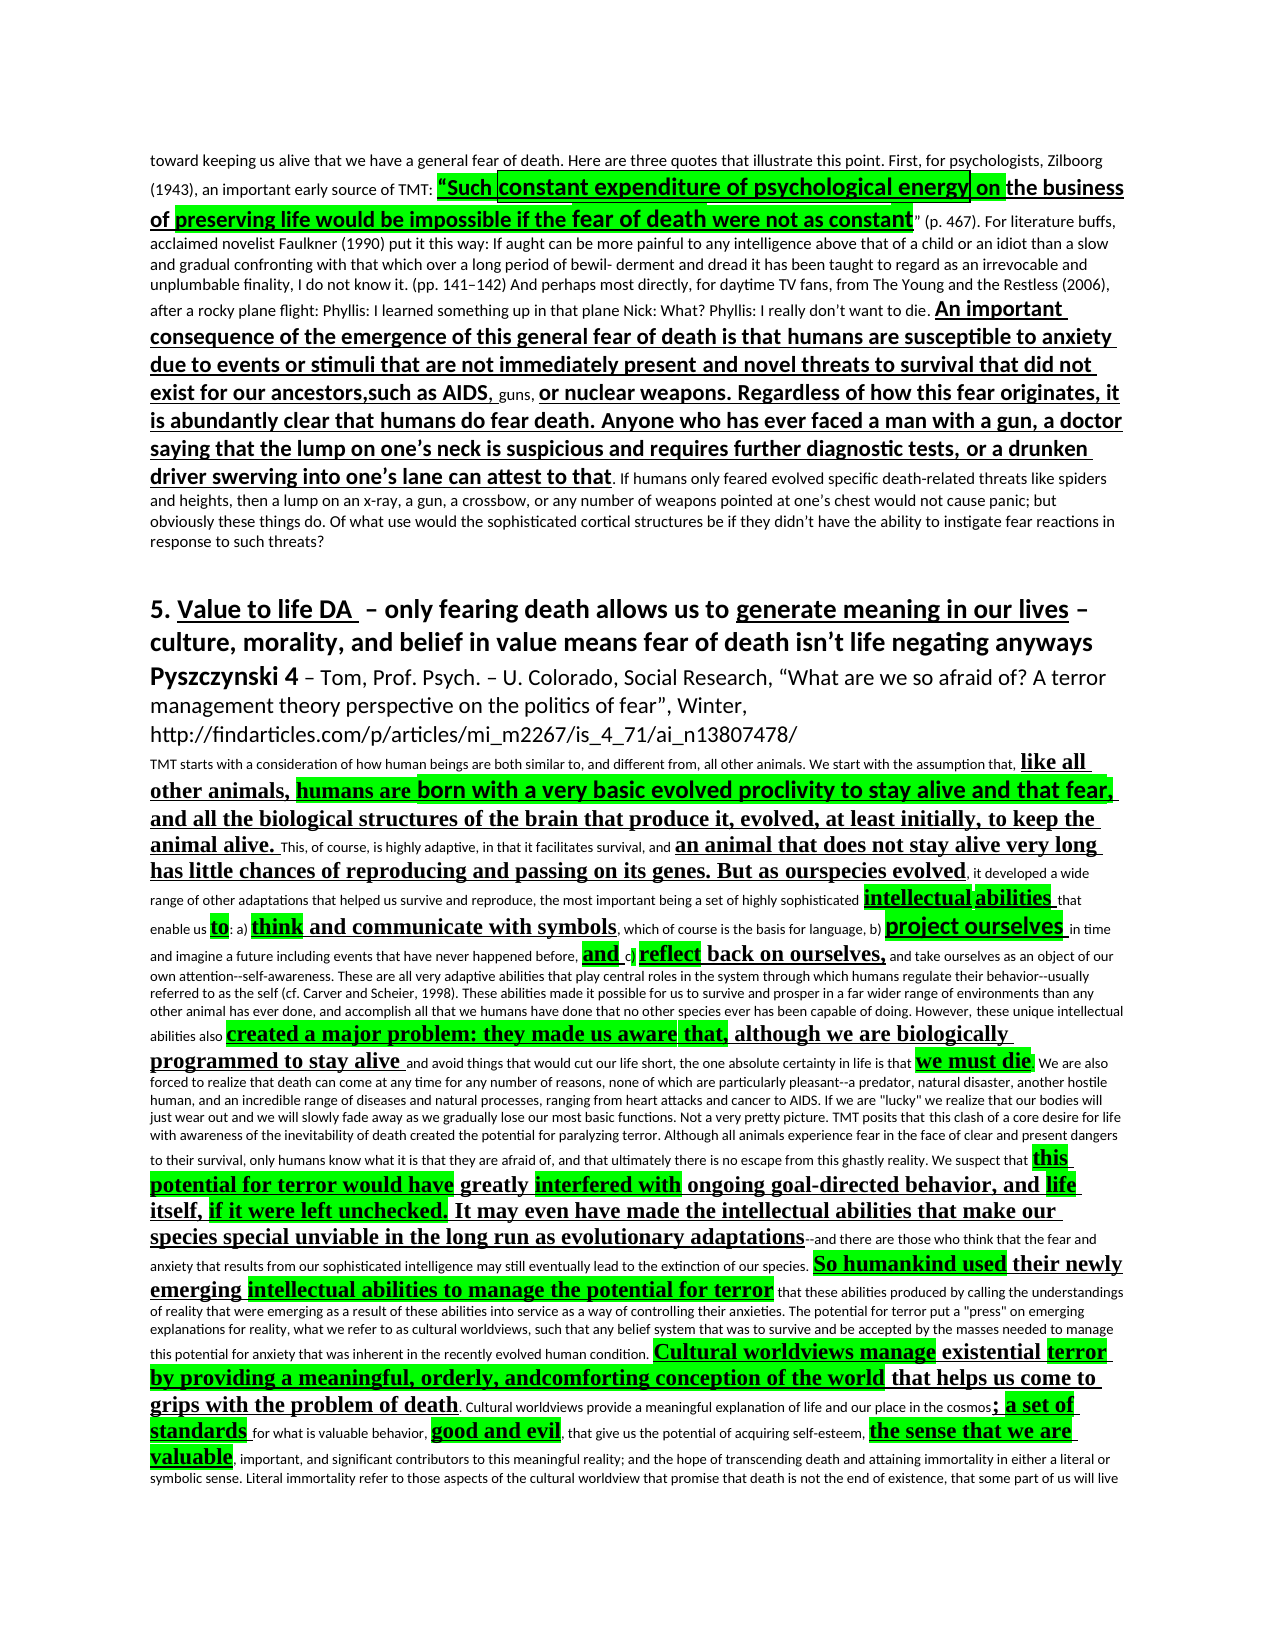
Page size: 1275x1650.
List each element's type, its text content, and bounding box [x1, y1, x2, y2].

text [150, 748, 1125, 1488]
subtitle 5. Value to life DA – only fearing death allows us to generate meaning in our lives – culture, morality, and belief in value means fear of death isn’t life negating anyways [150, 593, 1125, 659]
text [150, 150, 1125, 551]
text Pyszczynski 4 – Tom, Prof. Psych. – U. Colorado, Social Research, “What are we so afraid of? A terror management theory perspective on the politics of fear”, Winter, http://findarticles.com/p/articles/mi_m2267/is_4_71/ai_n13807478/ [150, 659, 1125, 748]
